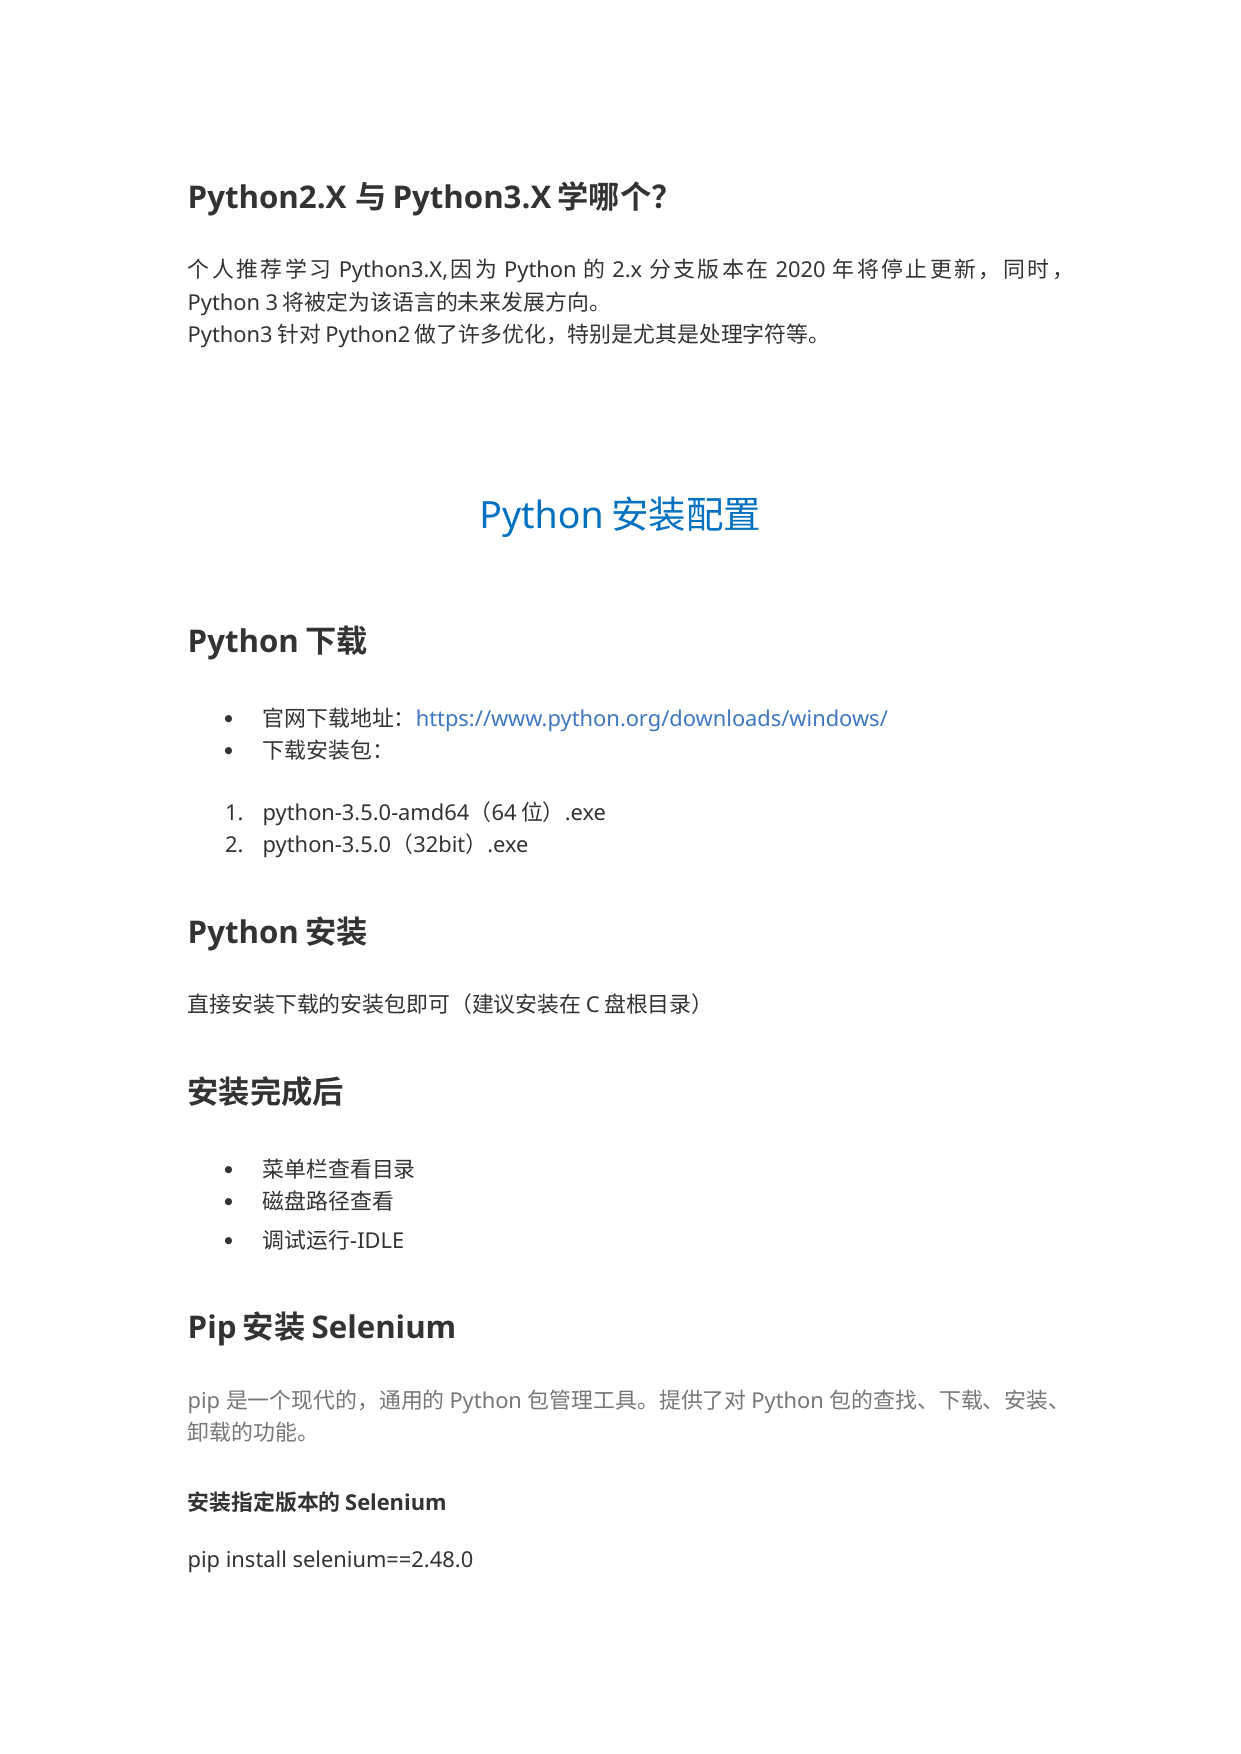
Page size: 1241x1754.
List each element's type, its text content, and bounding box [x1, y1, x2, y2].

text pip 是一个现代的，通用的 Python 包管理工具。提供了对 Python 包的查找、下载、安装、卸载的功能。 [187, 1382, 1053, 1447]
subtitle Python下载 [187, 606, 1053, 671]
subtitle 安装完成后 [187, 1057, 1053, 1122]
subtitle Python安装 [187, 897, 1053, 962]
text Python3针对Python2做了许多优化，特别是尤其是处理字符等。 [187, 317, 1053, 349]
list python-3.5.0-amd64（64位）.exe [225, 794, 1053, 827]
text Python2.X 与Python3.X学哪个？ [187, 162, 1053, 227]
list 官网下载地址：https://www.python.org/downloads/windows/ [225, 700, 1053, 733]
list 调试运行-IDLE [225, 1222, 1053, 1255]
list 菜单栏查看目录 [225, 1151, 1053, 1184]
list 磁盘路径查看 [225, 1184, 1053, 1216]
text 直接安装下载的安装包即可（建议安装在C盘根目录） [187, 987, 1053, 1019]
subtitle 安装指定版本的Selenium [187, 1485, 1053, 1517]
list python-3.5.0（32bit）.exe [225, 827, 1053, 859]
list 下载安装包： [225, 733, 1053, 765]
subtitle Pip安装Selenium [187, 1292, 1053, 1357]
text Python安装配置 [187, 479, 1053, 544]
text 个人推荐学习Python3.X,因为Python的2.x分支版本在2020年将停止更新，同时，Python 3将被定为该语言的未来发展方向。 [187, 252, 1053, 317]
text pip install selenium==2.48.0 [187, 1542, 1053, 1575]
